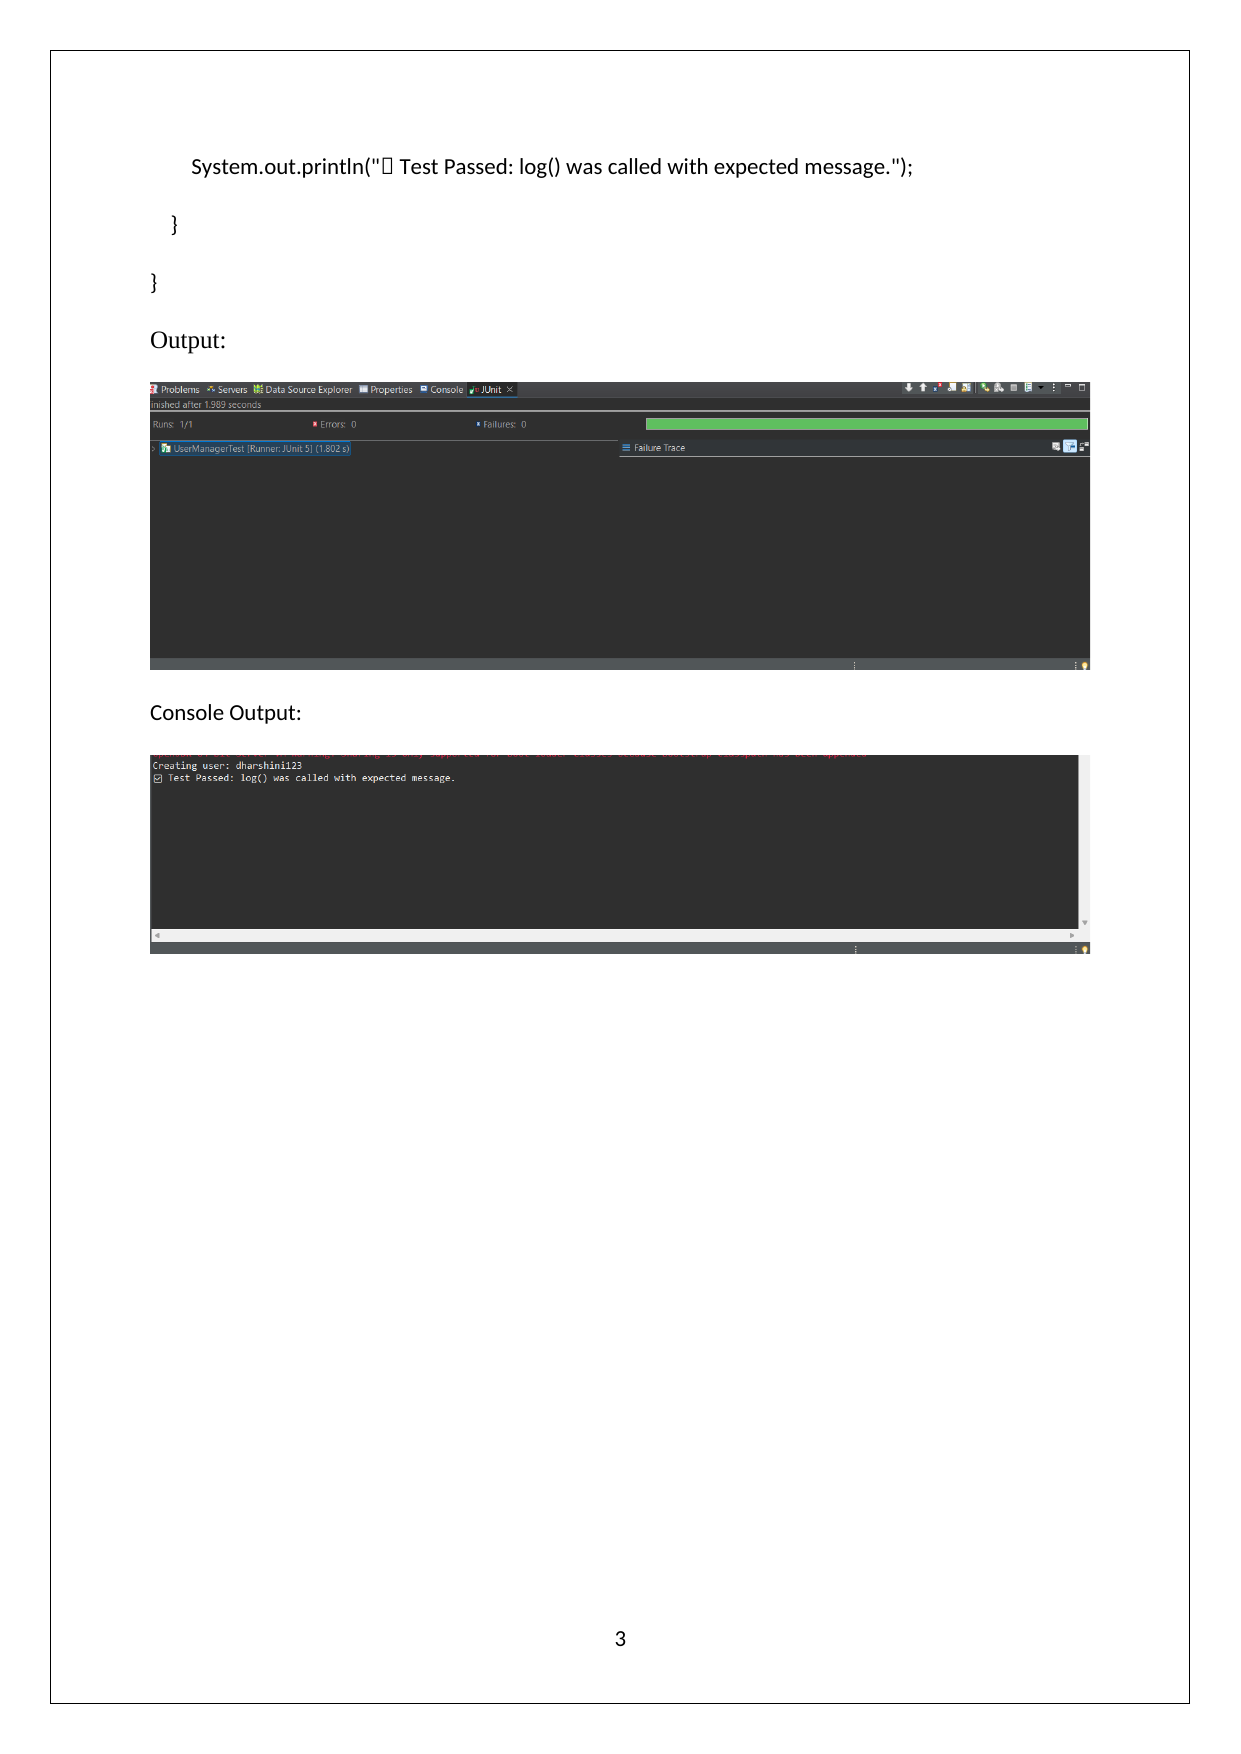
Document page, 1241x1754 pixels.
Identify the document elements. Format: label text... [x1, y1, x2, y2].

text } [150, 210, 1090, 238]
text System.out.println("✅ Test Passed: log() was called with expected message."); [150, 150, 1090, 181]
text Output: [150, 325, 1090, 353]
picture [150, 755, 1091, 954]
text Console Output: [150, 698, 1090, 726]
text } [150, 268, 1090, 296]
picture [150, 382, 1091, 670]
